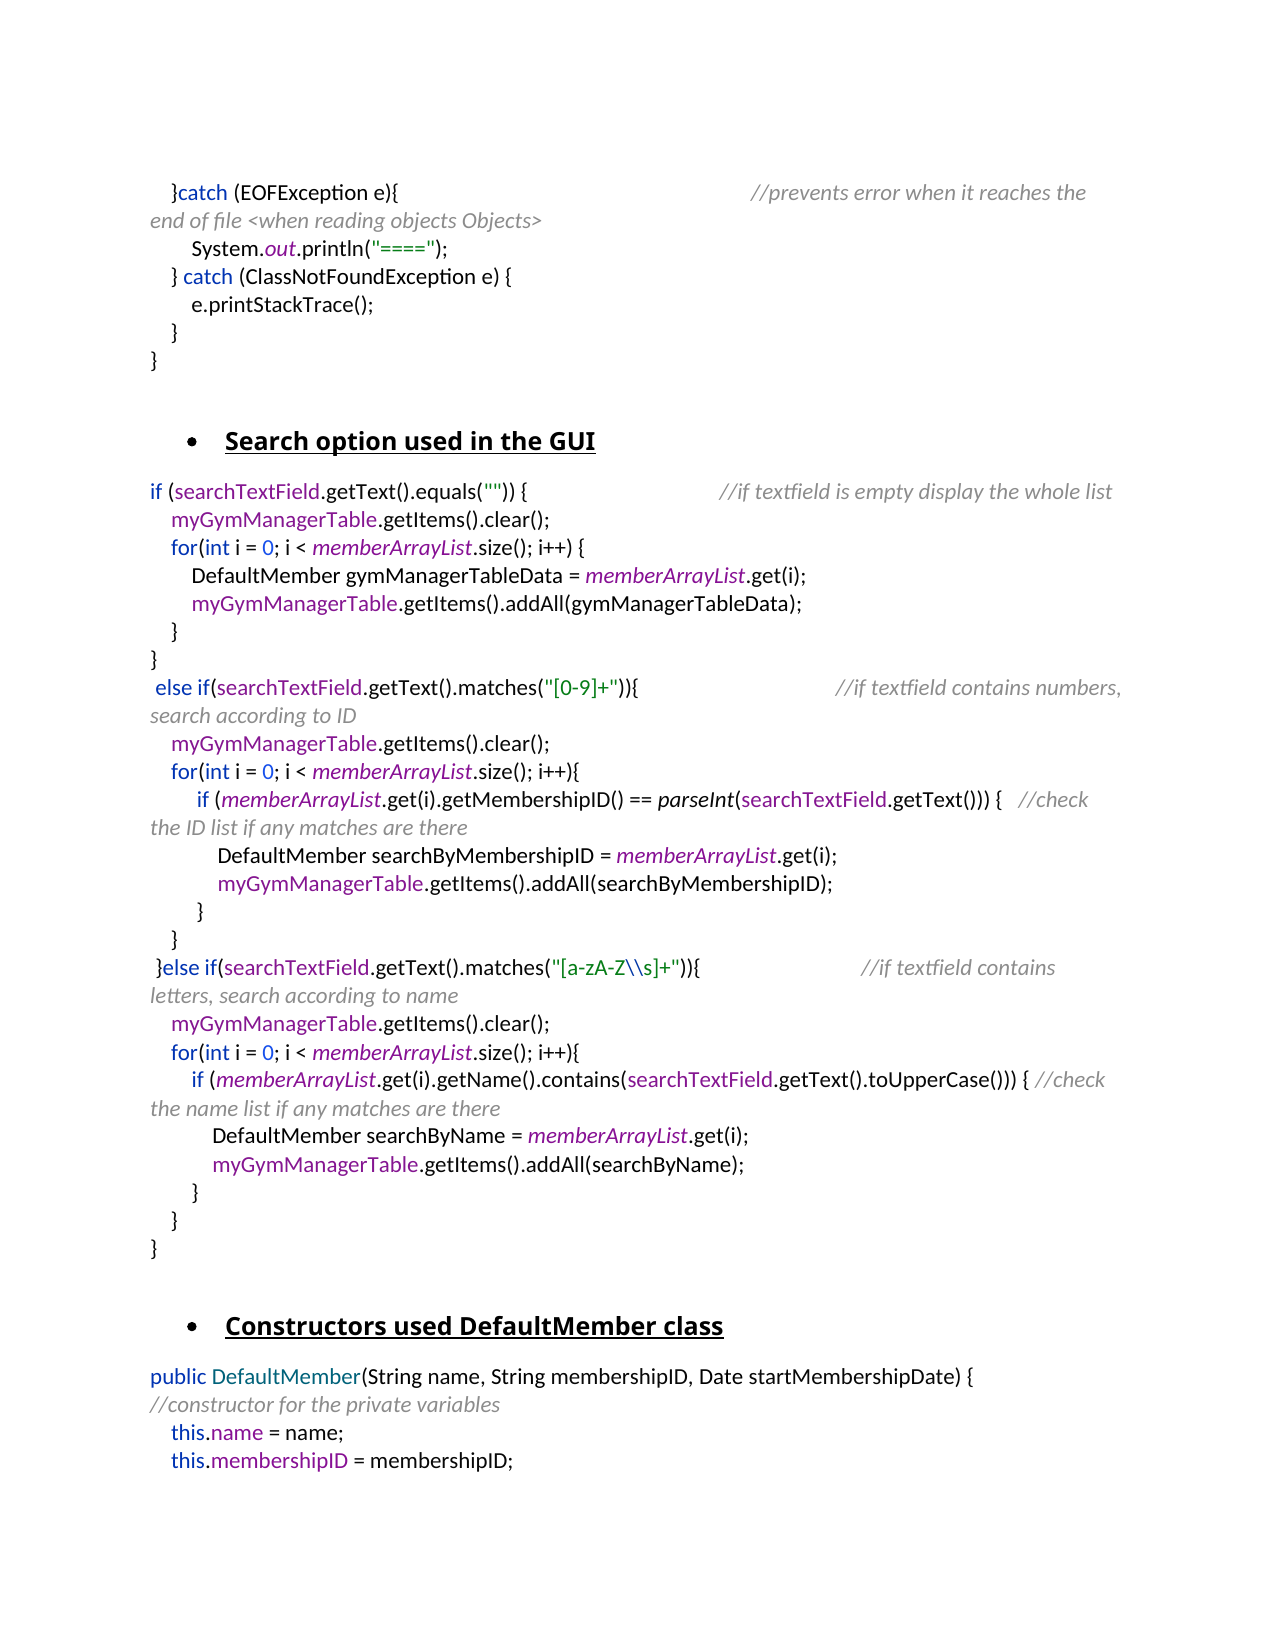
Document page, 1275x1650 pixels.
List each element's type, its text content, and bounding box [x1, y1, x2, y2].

text if (searchTextField.getText().equals("")) { //if textfield is empty display the whole list myGymManagerTable.getItems().clear(); for(int i = 0; i < memberArrayList.size(); i++) { DefaultMember gymManagerTableData = memberArrayList.get(i); myGymManagerTable.getItems().addAll(gymManagerTableData); } } else if(searchTextField.getText().matches("[0-9]+")){ //if textfield contains numbers, search according to ID myGymManagerTable.getItems().clear(); for(int i = 0; i < memberArrayList.size(); i++){ if (memberArrayList.get(i).getMembershipID() == parseInt(searchTextField.getText())) { //check the ID list if any matches are there DefaultMember searchByMembershipID = memberArrayList.get(i); myGymManagerTable.getItems().addAll(searchByMembershipID); } } }else if(searchTextField.getText().matches("[a-zA-Z\\s]+")){ //if textfield contains letters, search according to name myGymManagerTable.getItems().clear(); for(int i = 0; i < memberArrayList.size(); i++){ if (memberArrayList.get(i).getName().contains(searchTextField.getText().toUpperCase())) { //check the name list if any matches are there DefaultMember searchByName = memberArrayList.get(i); myGymManagerTable.getItems().addAll(searchByName); } } } [150, 477, 1125, 1262]
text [150, 1362, 1125, 1474]
list Search option used in the GUI [187, 424, 1125, 458]
list Constructors used DefaultMember class [187, 1309, 1125, 1343]
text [150, 150, 1125, 374]
